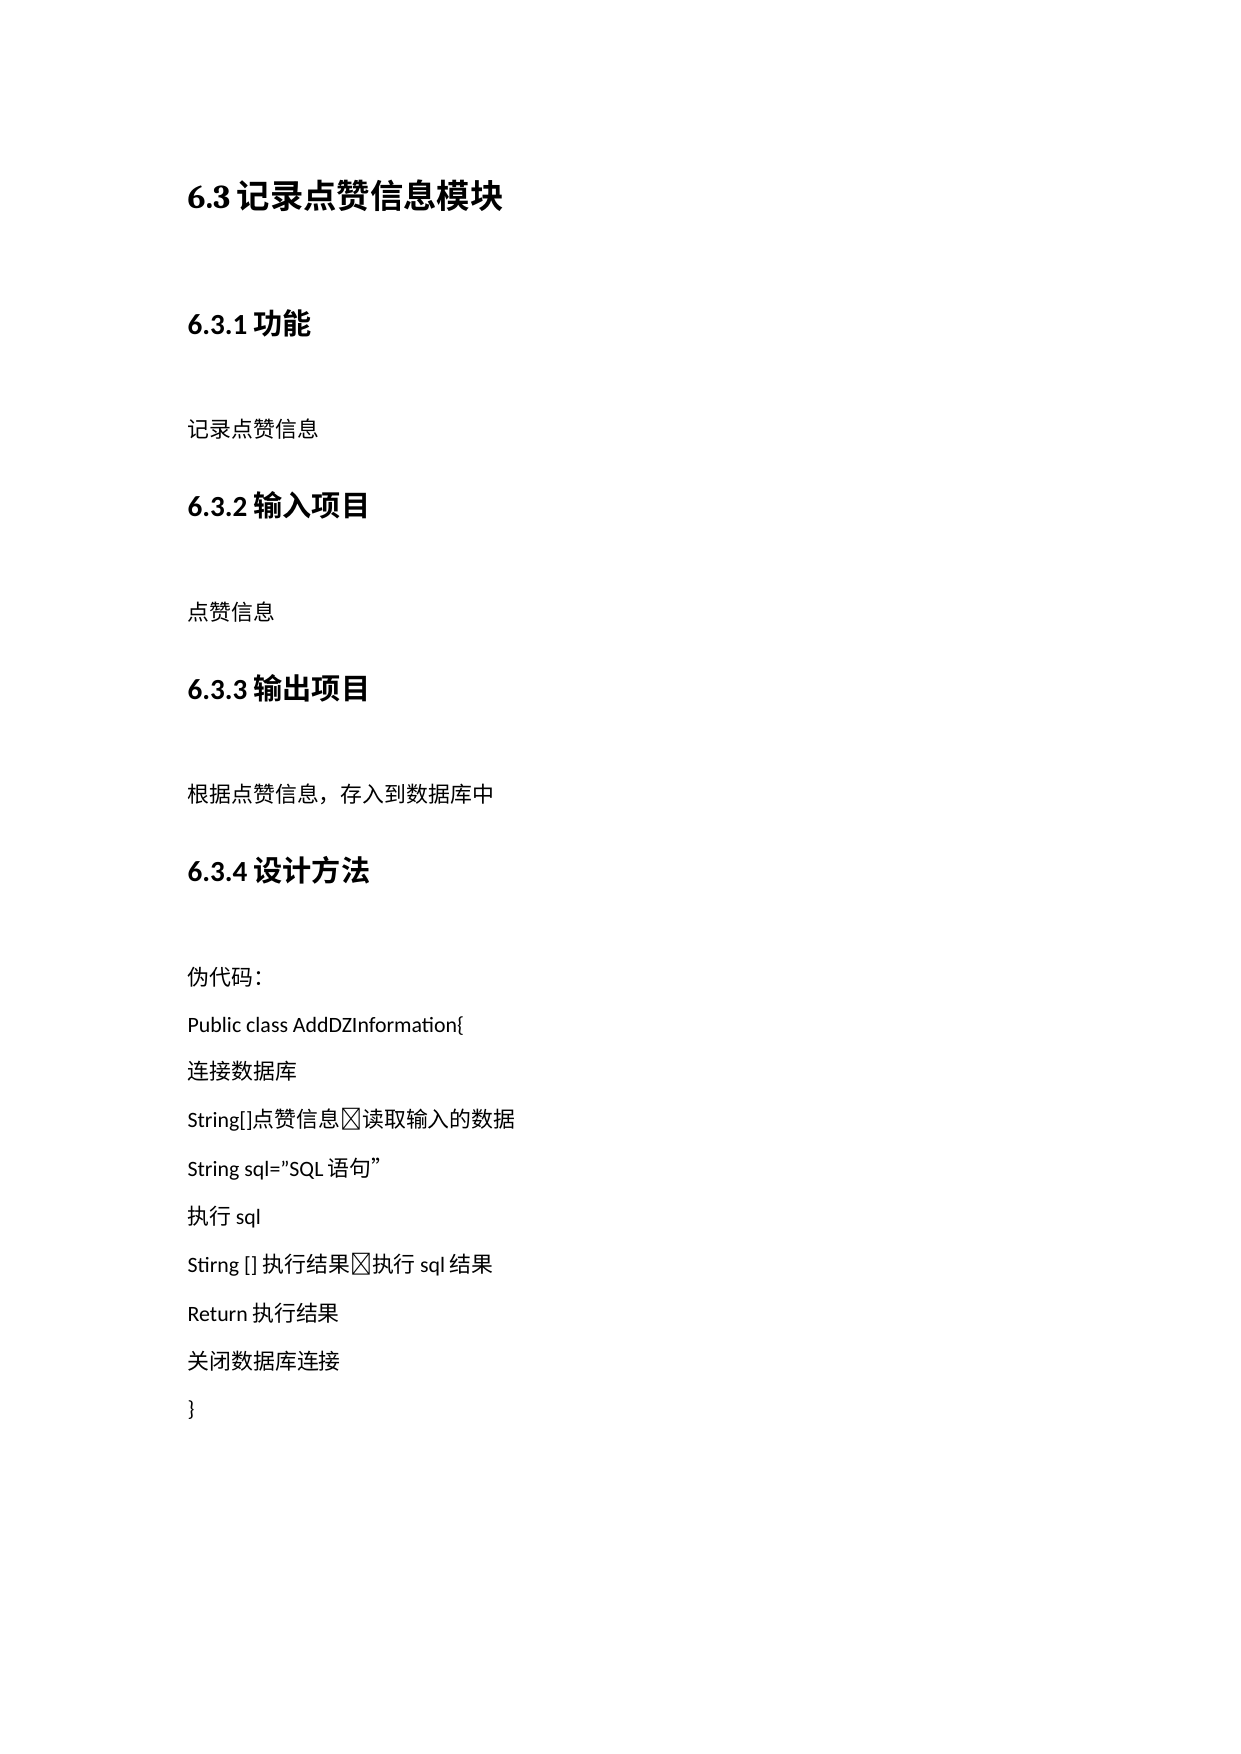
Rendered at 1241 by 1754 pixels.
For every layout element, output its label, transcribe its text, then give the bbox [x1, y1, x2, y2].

text 执行sql [187, 1199, 1053, 1231]
subtitle 6.3.2输入项目 [187, 472, 1053, 537]
text } [187, 1392, 1053, 1424]
text Return执行结果 [187, 1295, 1053, 1328]
subtitle 6.3.3输出项目 [187, 654, 1053, 719]
text Public class AddDZInformation{ [187, 1008, 1053, 1040]
text Stirng [] 执行结果执行sql结果 [187, 1247, 1053, 1279]
text String[]点赞信息读取输入的数据 [187, 1102, 1053, 1134]
text 根据点赞信息，存入到数据库中 [187, 777, 1053, 809]
text 关闭数据库连接 [187, 1344, 1053, 1376]
text 连接数据库 [187, 1054, 1053, 1086]
text 记录点赞信息 [187, 412, 1053, 444]
text 伪代码： [187, 959, 1053, 992]
subtitle 6.3记录点赞信息模块 [187, 162, 1053, 227]
subtitle 6.3.1功能 [187, 289, 1053, 354]
text String sql=”SQL语句” [187, 1150, 1053, 1183]
text 点赞信息 [187, 594, 1053, 627]
subtitle 6.3.4设计方法 [187, 837, 1053, 902]
